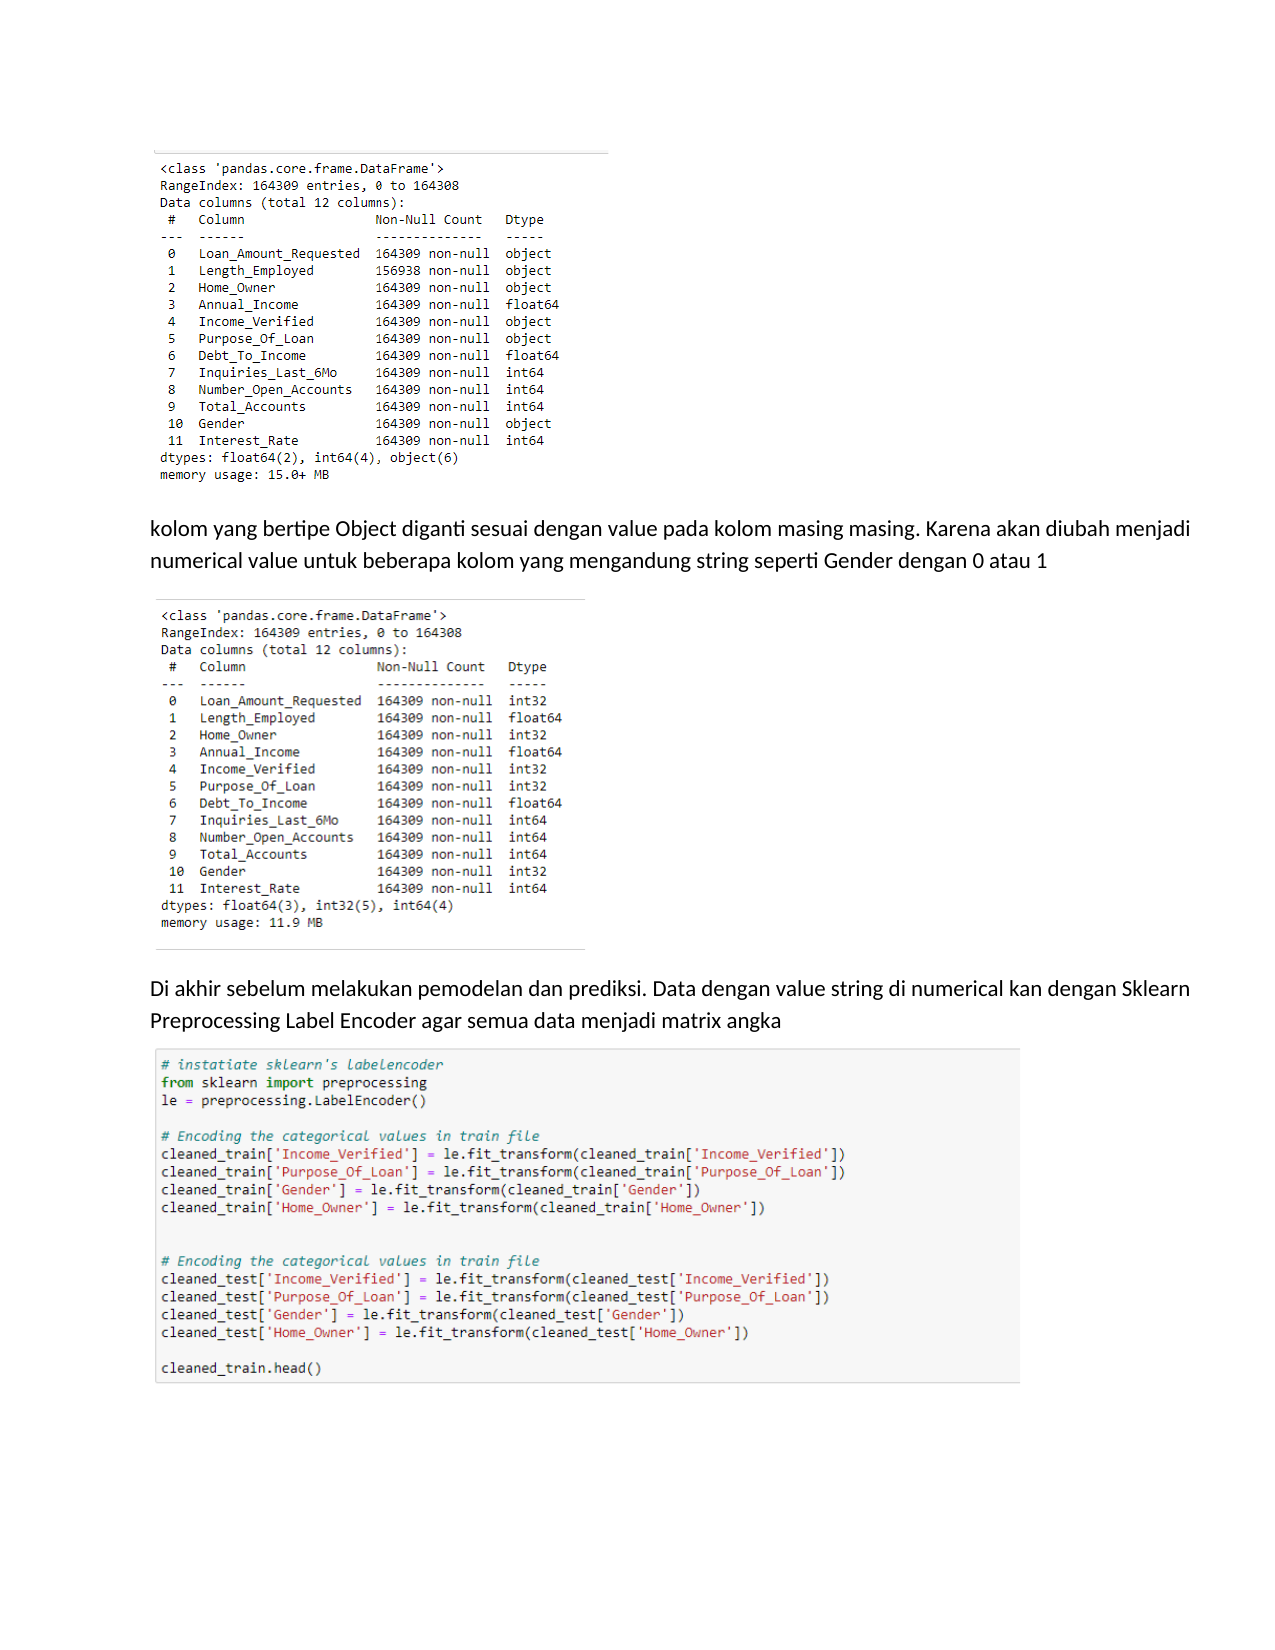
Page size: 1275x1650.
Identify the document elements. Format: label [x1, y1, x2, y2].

picture [150, 150, 609, 489]
picture [150, 1038, 1021, 1398]
picture [150, 599, 586, 950]
table_header [139, 150, 1226, 1422]
